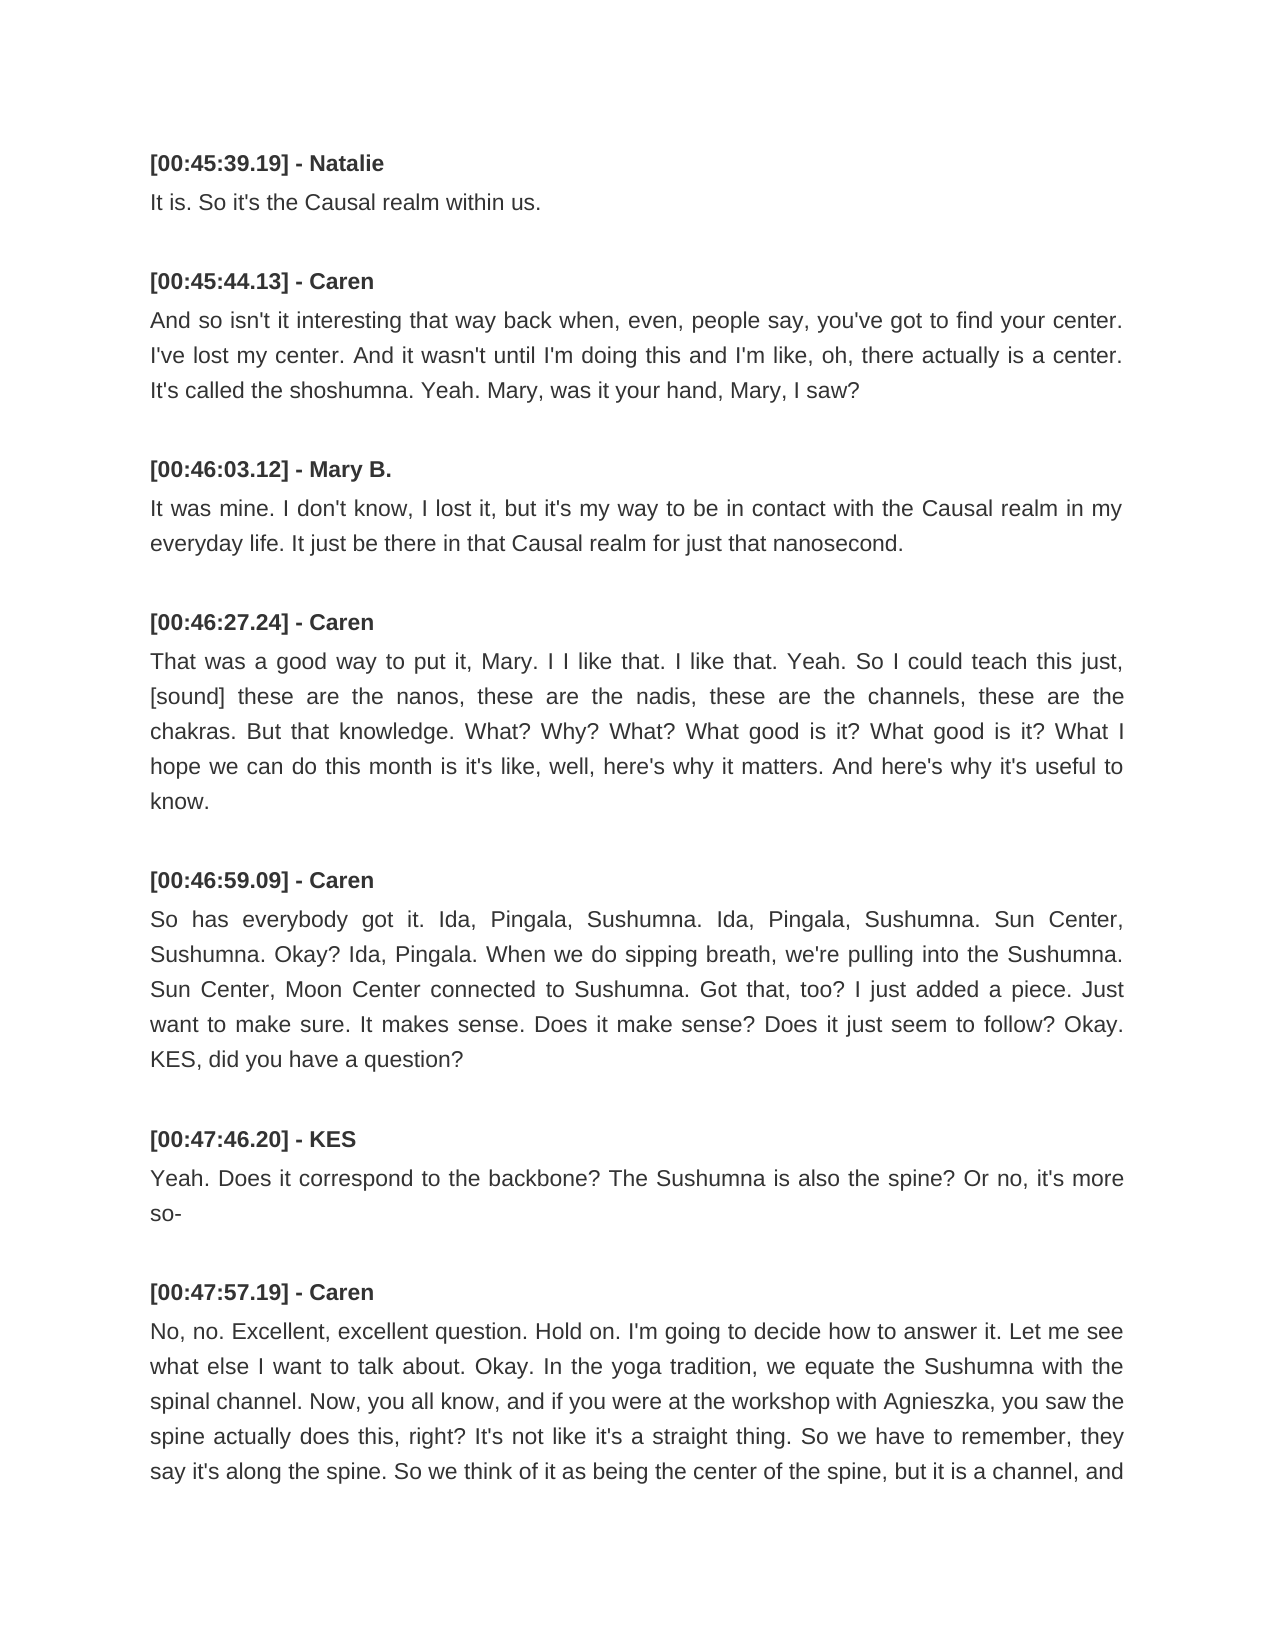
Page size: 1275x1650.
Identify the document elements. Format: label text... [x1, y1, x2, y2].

text It was mine. I don't know, I lost it, but it's my way to be in contact with the Causal realm in my everyday life. It just be there in that Causal realm for just that nanosecond. [150, 495, 1125, 556]
subtitle [00:46:03.12] - Mary B. [150, 456, 1125, 483]
subtitle [00:45:39.19] - Natalie [150, 150, 1125, 176]
subtitle [00:47:46.20] - KES [150, 1126, 1125, 1152]
text Yeah. Does it correspond to the backbone? The Sushumna is also the spine? Or no, it's more so- [150, 1164, 1125, 1226]
subtitle [00:47:57.19] - Caren [150, 1279, 1125, 1305]
text It is. So it's the Causal realm within us. [150, 189, 1125, 215]
text That was a good way to put it, Mary. I I like that. I like that. Yeah. So I could teach this just, [sound] these are the nanos, these are the nadis, these are the channels, these are the chakras. But that knowledge. What? Why? What? What good is it? What good is it? What I hope we can do this month is it's like, well, here's why it matters. And here's why it's useful to know. [150, 648, 1125, 814]
subtitle [00:46:27.24] - Caren [150, 609, 1125, 636]
subtitle [00:46:59.09] - Caren [150, 867, 1125, 894]
text So has everybody got it. Ida, Pingala, Sushumna. Ida, Pingala, Sushumna. Sun Center, Sushumna. Okay? Ida, Pingala. When we do sipping breath, we're pulling into the Sushumna. Sun Center, Moon Center connected to Sushumna. Got that, too? I just added a piece. Just want to make sure. It makes sense. Does it make sense? Does it just seem to follow? Okay. KES, did you have a question? [150, 906, 1125, 1073]
text And so isn't it interesting that way back when, even, people say, you've got to find your center. I've lost my center. And it wasn't until I'm doing this and I'm like, oh, there actually is a center. It's called the shoshumna. Yeah. Mary, was it your hand, Mary, I saw? [150, 307, 1125, 403]
subtitle [00:45:44.13] - Caren [150, 268, 1125, 294]
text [150, 1318, 1125, 1484]
